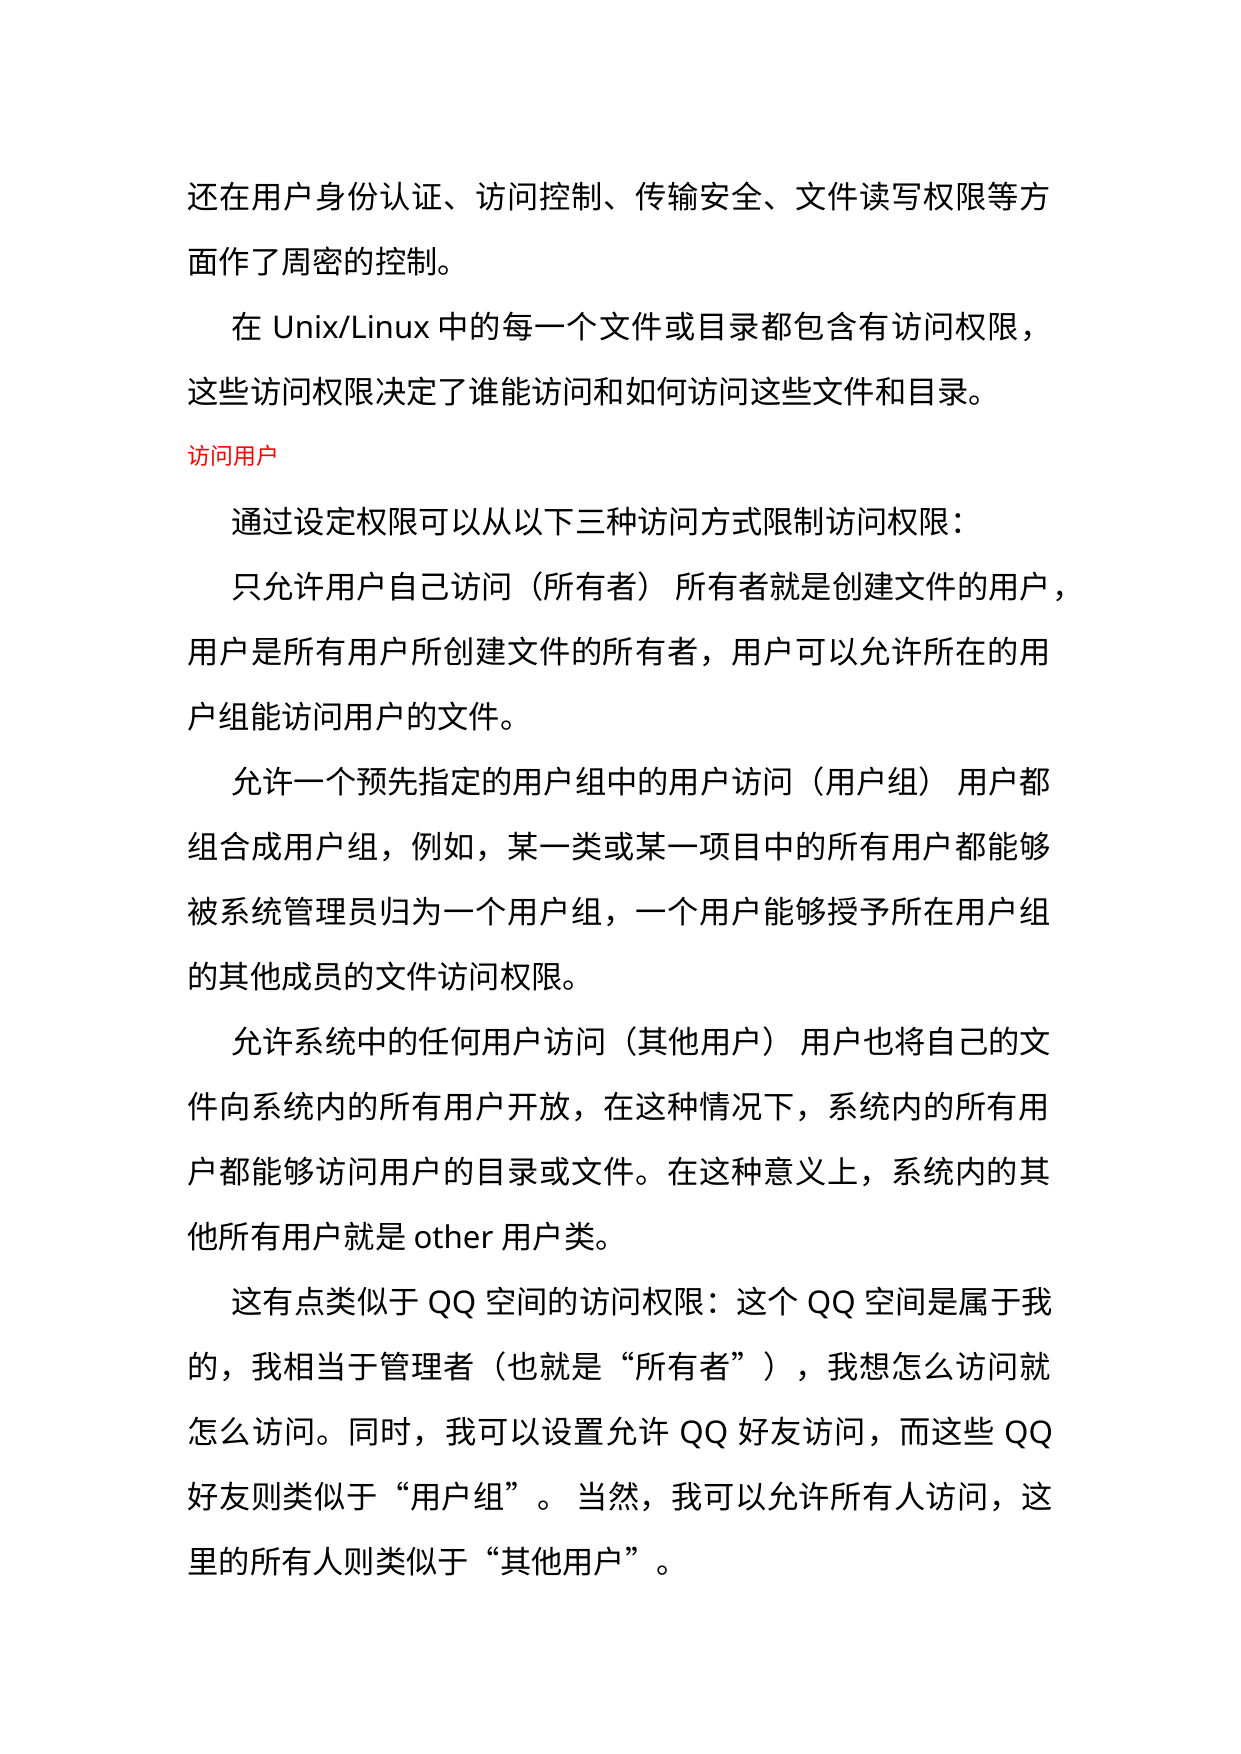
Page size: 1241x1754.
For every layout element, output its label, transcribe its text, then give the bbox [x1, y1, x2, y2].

text 允许系统中的任何用户访问（其他用户） 用户也将自己的文件向系统内的所有用户开放，在这种情况下，系统内的所有用户都能够访问用户的目录或文件。在这种意义上，系统内的其他所有用户就是 other 用户类。 [187, 1007, 1053, 1267]
text 允许一个预先指定的用户组中的用户访问（用户组） 用户都组合成用户组，例如，某一类或某一项目中的所有用户都能够被系统管理员归为一个用户组，一个用户能够授予所在用户组的其他成员的文件访问权限。 [187, 747, 1053, 1007]
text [187, 162, 1053, 292]
text 这有点类似于 QQ 空间的访问权限：这个 QQ 空间是属于我的，我相当于管理者（也就是“所有者”），我想怎么访问就怎么访问。同时，我可以设置允许 QQ 好友访问，而这些 QQ 好友则类似于“用户组”。 当然，我可以允许所有人访问，这里的所有人则类似于“其他用户”。 [187, 1267, 1053, 1592]
text 只允许用户自己访问（所有者） 所有者就是创建文件的用户，用户是所有用户所创建文件的所有者，用户可以允许所在的用户组能访问用户的文件。 [187, 552, 1053, 747]
text 通过设定权限可以从以下三种访问方式限制访问权限： [187, 487, 1053, 552]
text 在 Unix/Linux中的每一个文件或目录都包含有访问权限，这些访问权限决定了谁能访问和如何访问这些文件和目录。 [187, 292, 1053, 422]
text 访问用户 [187, 422, 1053, 487]
